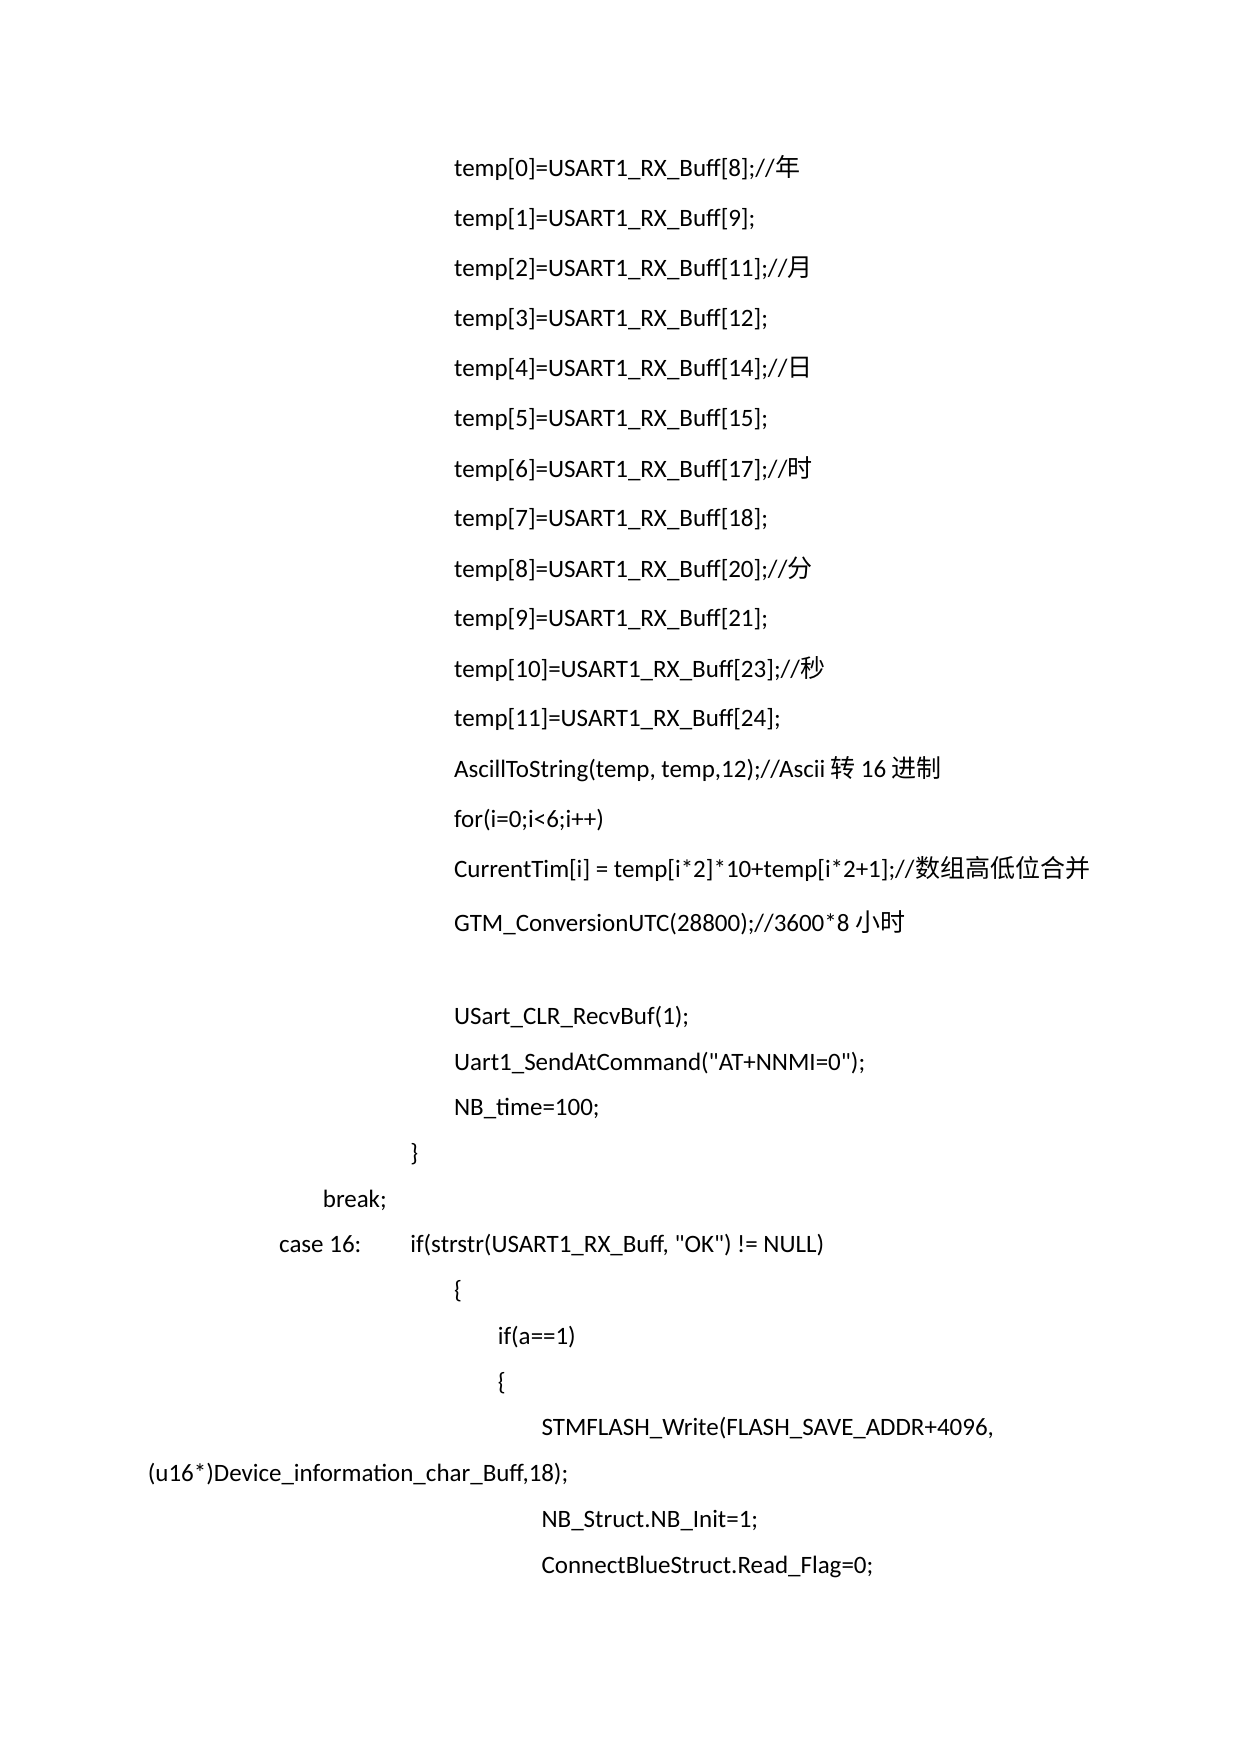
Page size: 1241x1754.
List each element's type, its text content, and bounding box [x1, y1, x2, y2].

text if(a==1) [148, 1320, 1092, 1351]
text NB_time=100; [148, 1091, 1092, 1122]
text } [148, 1137, 1092, 1168]
text GTM_ConversionUTC(28800);//3600*8小时 [148, 903, 1092, 985]
text temp[2]=USART1_RX_Buff[11];//月 [148, 248, 1092, 284]
text temp[7]=USART1_RX_Buff[18]; [148, 502, 1092, 533]
text case 16: if(strstr(USART1_RX_Buff, "OK") != NULL) [148, 1229, 1092, 1259]
text { [148, 1274, 1092, 1305]
text temp[3]=USART1_RX_Buff[12]; [148, 302, 1092, 333]
text { [148, 1366, 1092, 1396]
text temp[11]=USART1_RX_Buff[24]; [148, 703, 1092, 733]
text Uart1_SendAtCommand("AT+NNMI=0"); [148, 1046, 1092, 1076]
text temp[0]=USART1_RX_Buff[8];//年 [148, 148, 1092, 184]
text CurrentTim[i] = temp[i*2]*10+temp[i*2+1];//数组高低位合并 [148, 848, 1092, 885]
text temp[8]=USART1_RX_Buff[20];//分 [148, 548, 1092, 584]
text ConnectBlueStruct.Read_Flag=0; [148, 1549, 1092, 1579]
text temp[10]=USART1_RX_Buff[23];//秒 [148, 648, 1092, 684]
text AscillToString(temp, temp,12);//Ascii转16进制 [148, 748, 1092, 784]
text temp[4]=USART1_RX_Buff[14];//日 [148, 348, 1092, 384]
text break; [148, 1183, 1092, 1213]
text STMFLASH_Write(FLASH_SAVE_ADDR+4096,(u16*)Device_information_char_Buff,18); [148, 1412, 1092, 1488]
text NB_Struct.NB_Init=1; [148, 1503, 1092, 1533]
text temp[9]=USART1_RX_Buff[21]; [148, 602, 1092, 633]
text temp[1]=USART1_RX_Buff[9]; [148, 202, 1092, 233]
text temp[6]=USART1_RX_Buff[17];//时 [148, 448, 1092, 484]
text temp[5]=USART1_RX_Buff[15]; [148, 402, 1092, 433]
text for(i=0;i<6;i++) [148, 803, 1092, 833]
text USart_CLR_RecvBuf(1); [148, 1000, 1092, 1031]
